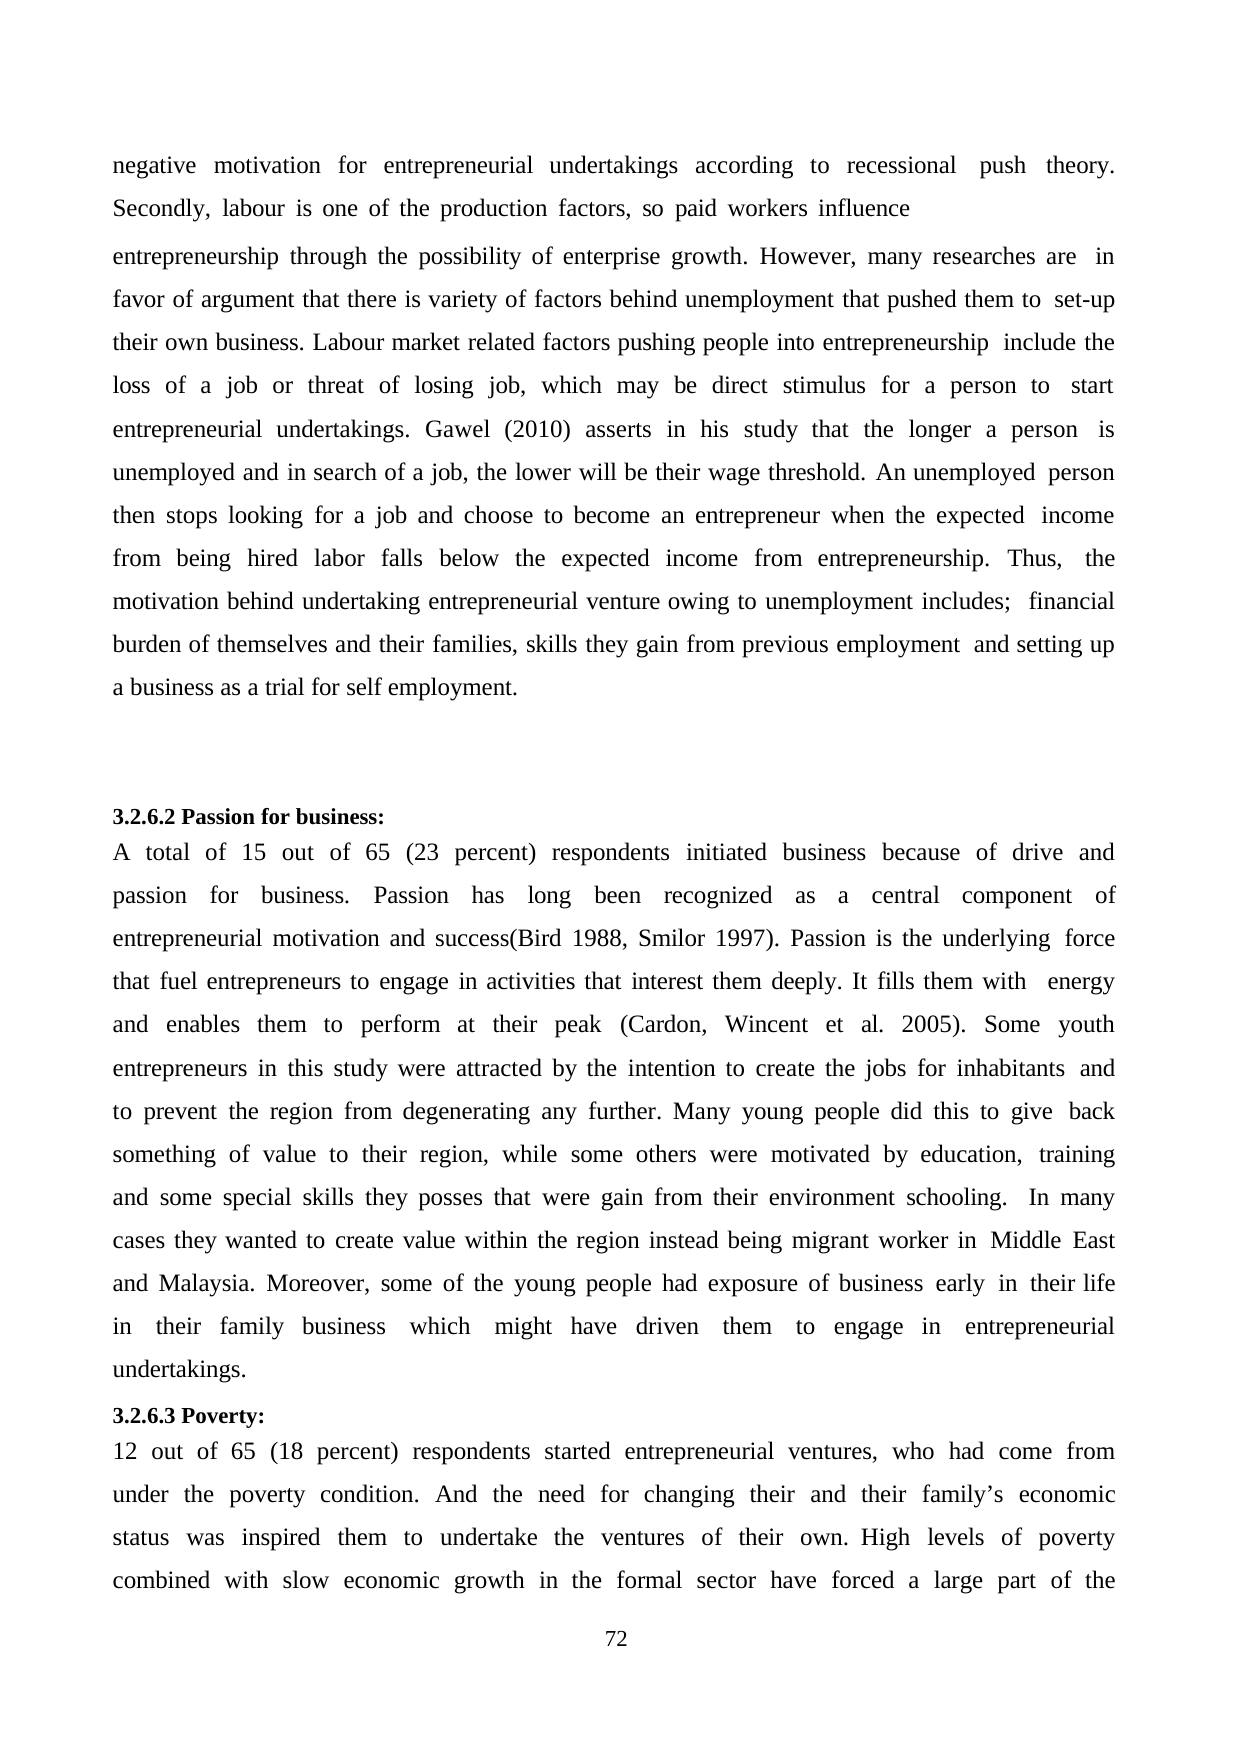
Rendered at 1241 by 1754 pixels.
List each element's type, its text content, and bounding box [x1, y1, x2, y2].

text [112, 150, 1116, 222]
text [112, 1436, 1116, 1594]
text A total of 15 out of 65 (23 percent) respondents initiated business because of drive and passion for business. Passion has long been recognized as a central component of entrepreneurial motivation and success(Bird 1988, Smilor 1997). Passion is the underlying force that fuel entrepreneurs to engage in activities that interest them deeply. It fills them with energy and enables them to perform at their peak (Cardon, Wincent et al. 2005). Some youth entrepreneurs in this study were attracted by the intention to create the jobs for inhabitants and to prevent the region from degenerating any further. Many young people did this to give back something of value to their region, while some others were motivated by education, training and some special skills they posses that were gain from their environment schooling. In many cases they wanted to create value within the region instead being migrant worker in Middle East and Malaysia. Moreover, some of the young people had exposure of business early in their life in their family business which might have driven them to engage in entrepreneurial undertakings. [112, 837, 1116, 1383]
subtitle 3.2.6.3 Poverty: [112, 1402, 1128, 1428]
text entrepreneurship through the possibility of enterprise growth. However, many researches are in favor of argument that there is variety of factors behind unemployment that pushed them to set-up their own business. Labour market related factors pushing people into entrepreneurship include the loss of a job or threat of losing job, which may be direct stimulus for a person to start entrepreneurial undertakings. Gawel (2010) asserts in his study that the longer a person is unemployed and in search of a job, the lower will be their wage threshold. An unemployed person then stops looking for a job and choose to become an entrepreneur when the expected income from being hired labor falls below the expected income from entrepreneurship. Thus, the motivation behind undertaking entrepreneurial venture owing to unemployment includes; financial burden of themselves and their families, skills they gain from previous employment and setting up a business as a trial for self employment. [112, 241, 1115, 701]
subtitle 3.2.6.2 Passion for business: [112, 803, 1128, 829]
